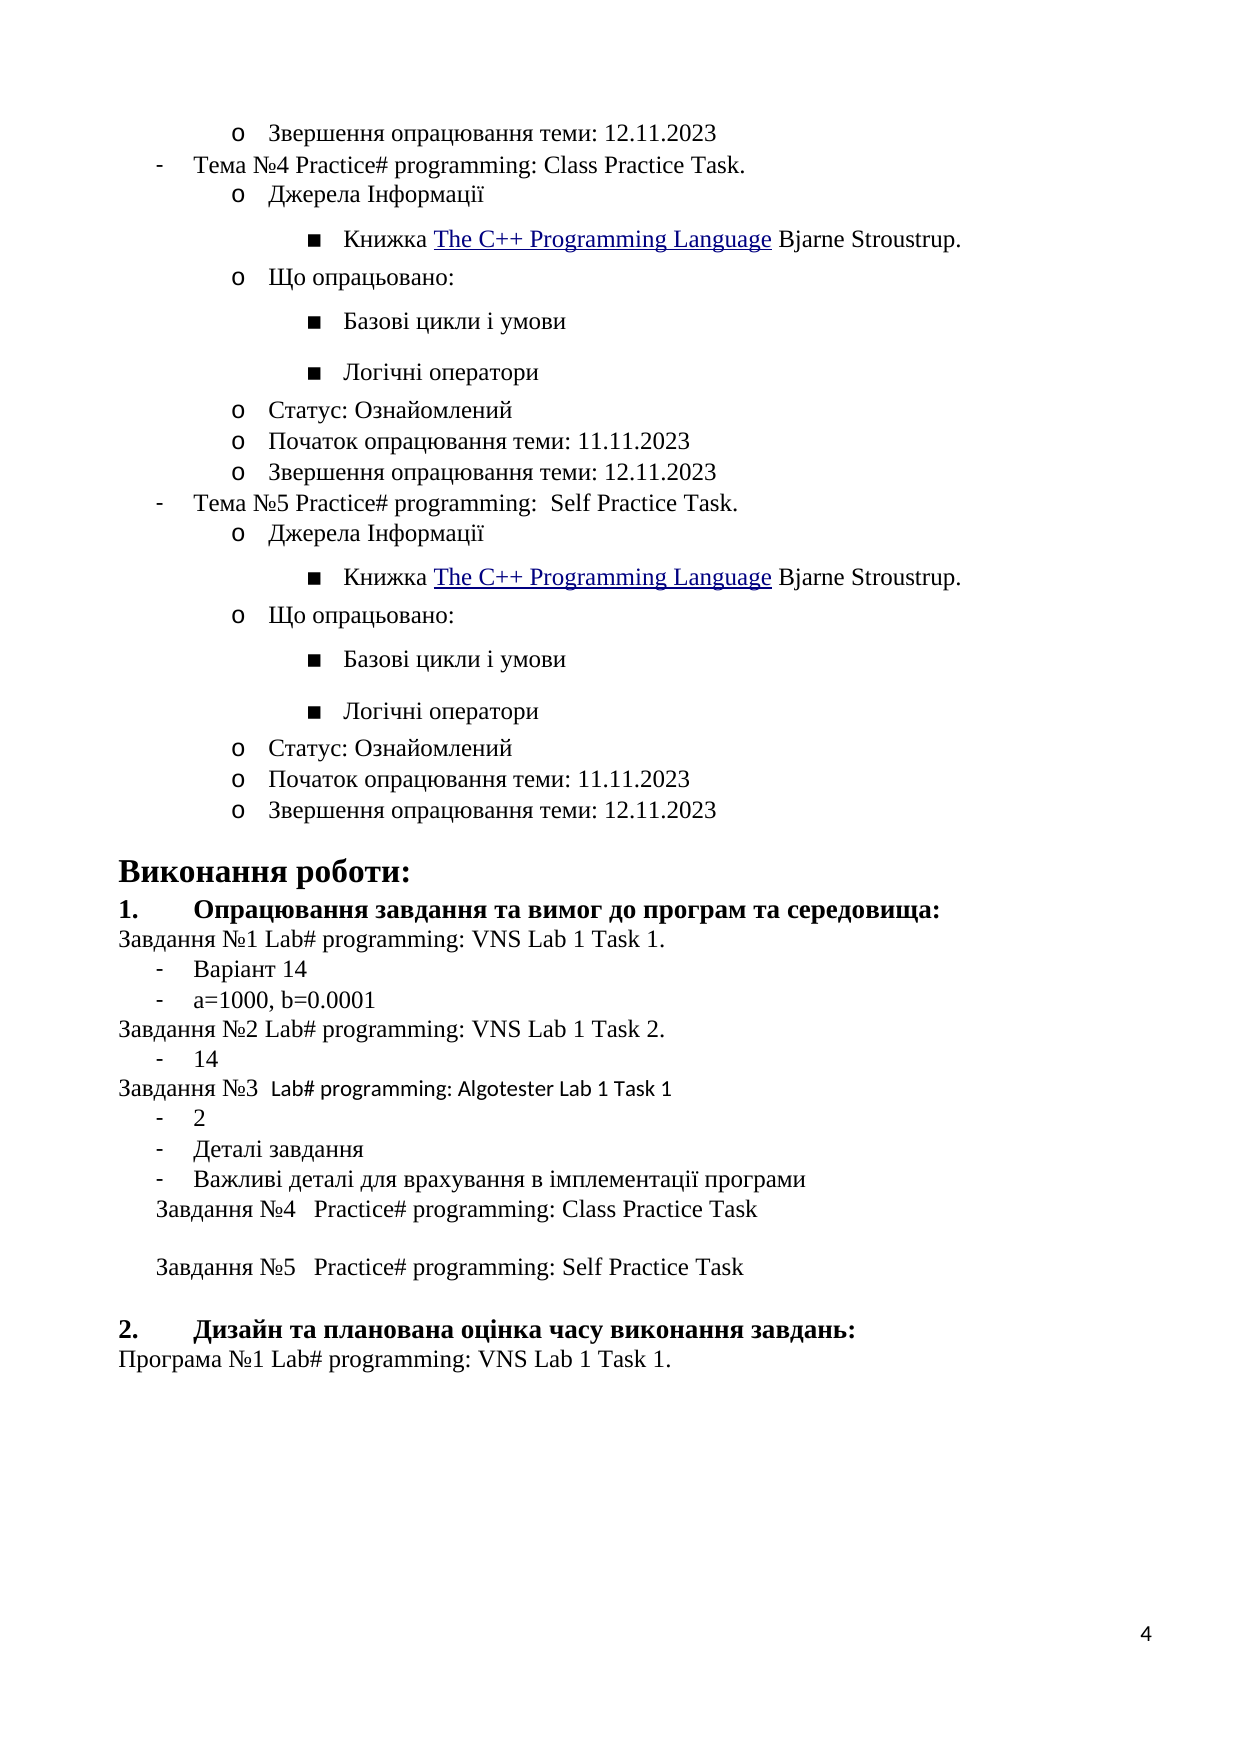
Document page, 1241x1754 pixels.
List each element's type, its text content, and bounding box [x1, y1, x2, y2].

list Логічні оператори [306, 682, 1152, 733]
list Звершення опрацювання теми: 12.11.2023 [231, 118, 1152, 149]
list Джерела Інформації [231, 518, 1152, 549]
list Логічні оператори [306, 344, 1152, 395]
subtitle 1. Опрацювання завдання та вимог до програм та середовища: [118, 893, 1152, 924]
list а=1000, b=0.0001 [156, 984, 1152, 1014]
list Базові цикли і умови [306, 292, 1152, 344]
list Тема №4 Practice# programming: Class Practice Task. [156, 149, 1152, 179]
list Важливі деталі для врахування в імплементації програми [156, 1164, 1152, 1194]
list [306, 210, 1152, 262]
list Джерела Інформації [231, 179, 1152, 210]
list Що опрацьовано: [231, 600, 1152, 631]
text Завдання №1 Lab# programming: VNS Lab 1 Task 1. [118, 924, 1152, 953]
list Деталі завдання [156, 1133, 1152, 1164]
list Статус: Ознайомлений [231, 395, 1152, 426]
text Завдання №4 Practice# programming: Class Practice Task [156, 1194, 1152, 1223]
text Програма №1 Lab# programming: VNS Lab 1 Task 1. [118, 1344, 1152, 1373]
list Початок опрацювання теми: 11.11.2023 [231, 426, 1152, 457]
list 2 [156, 1103, 1152, 1133]
list Книжка The C++ Programming Language Bjarne Stroustrup. [306, 549, 1152, 600]
list Початок опрацювання теми: 11.11.2023 [231, 764, 1152, 795]
list Варіант 14 [156, 953, 1152, 984]
subtitle 2. Дизайн та планована оцінка часу виконання завдань: [118, 1313, 1152, 1344]
text Завдання №2 Lab# programming: VNS Lab 1 Task 2. [118, 1014, 1152, 1043]
list Що опрацьовано: [231, 262, 1152, 292]
list Звершення опрацювання теми: 12.11.2023 [231, 457, 1152, 487]
list Звершення опрацювання теми: 12.11.2023 [231, 795, 1152, 826]
text Завдання №5 Practice# programming: Self Practice Task [156, 1252, 1152, 1280]
list Базові цикли і умови [306, 631, 1152, 682]
text Завдання №3 Lab# programming: Algotester Lab 1 Task 1 [118, 1073, 1152, 1103]
list 14 [156, 1043, 1152, 1073]
list Тема №5 Practice# programming: Self Practice Task. [156, 487, 1152, 518]
subtitle Виконання роботи: [118, 851, 1152, 889]
list Статус: Ознайомлений [231, 733, 1152, 764]
